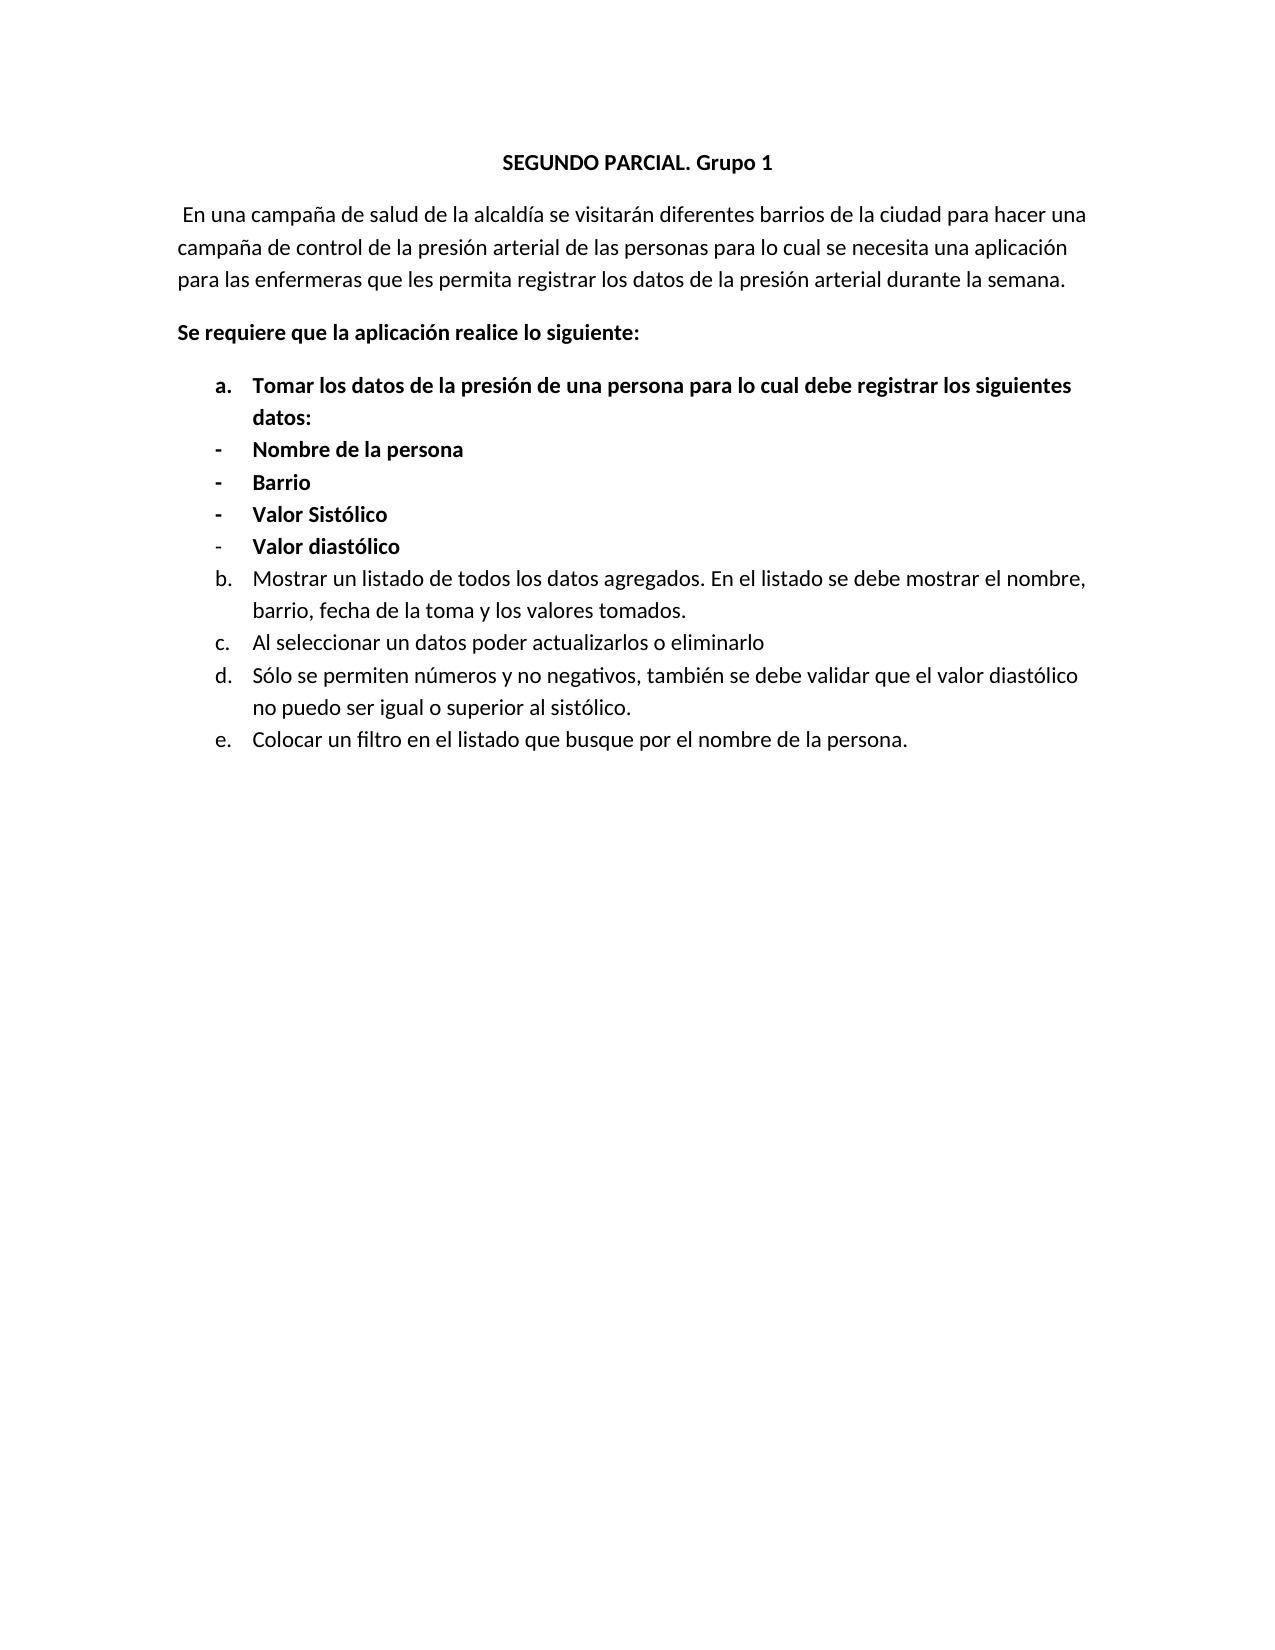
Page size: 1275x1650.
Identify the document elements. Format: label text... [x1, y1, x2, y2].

text En una campaña de salud de la alcaldía se visitarán diferentes barrios de la ciudad para hacer una campaña de control de la presión arterial de las personas para lo cual se necesita una aplicación para las enfermeras que les permita registrar los datos de la presión arterial durante la semana. [177, 201, 1098, 293]
list Colocar un filtro en el listado que busque por el nombre de la persona. [215, 725, 1098, 753]
list Barrio [215, 468, 1098, 496]
list Mostrar un listado de todos los datos agregados. En el listado se debe mostrar el nombre, barrio, fecha de la toma y los valores tomados. [215, 564, 1098, 624]
list Tomar los datos de la presión de una persona para lo cual debe registrar los siguientes datos: [215, 371, 1098, 431]
list Nombre de la persona [215, 435, 1098, 463]
list Valor Sistólico [215, 500, 1098, 528]
list Valor diastólico [215, 532, 1098, 560]
list Al seleccionar un datos poder actualizarlos o eliminarlo [215, 628, 1098, 657]
text Se requiere que la aplicación realice lo siguiente: [177, 318, 1098, 346]
list Sólo se permiten números y no negativos, también se debe validar que el valor diastólico no puedo ser igual o superior al sistólico. [215, 661, 1098, 721]
text SEGUNDO PARCIAL. Grupo 1 [177, 148, 1098, 176]
